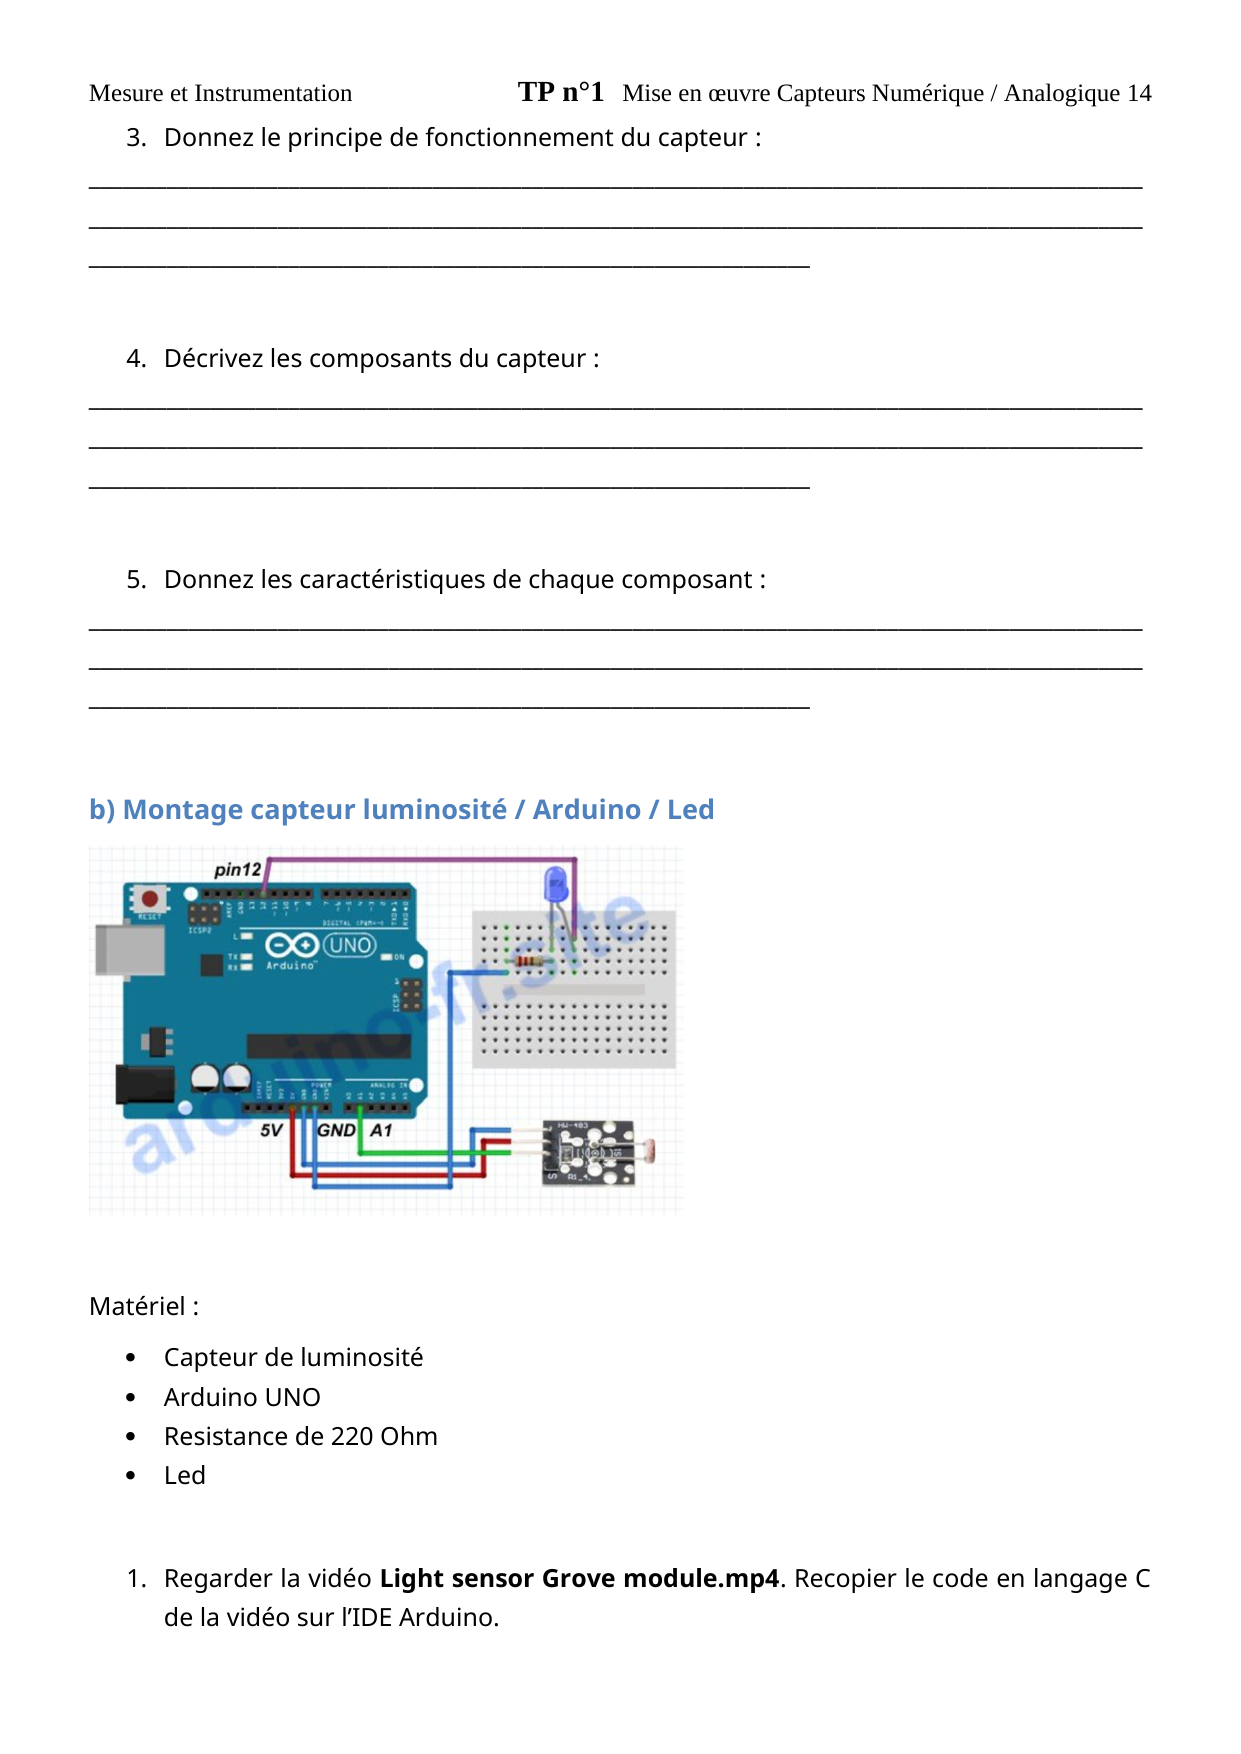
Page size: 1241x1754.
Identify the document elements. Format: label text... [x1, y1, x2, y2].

list Led [126, 1458, 1152, 1492]
text Matériel : [89, 1288, 1152, 1322]
picture [88, 845, 685, 1220]
list Resistance de 220 Ohm [126, 1418, 1152, 1452]
list Décrivez les composants du capteur : [126, 341, 1152, 375]
list Capteur de luminosité [126, 1340, 1152, 1374]
list Donnez le principe de fonctionnement du capteur : [126, 120, 1152, 154]
list Regarder la vidéo Light sensor Grove module.mp4. Recopier le code en langage C de la vidéo sur l’IDE Arduino. [126, 1561, 1152, 1634]
list Arduino UNO [126, 1379, 1152, 1413]
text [89, 159, 1152, 271]
list Donnez les caractéristiques de chaque composant : [126, 561, 1152, 596]
subtitle b) Montage capteur luminosité / Arduino / Led [89, 791, 1152, 827]
